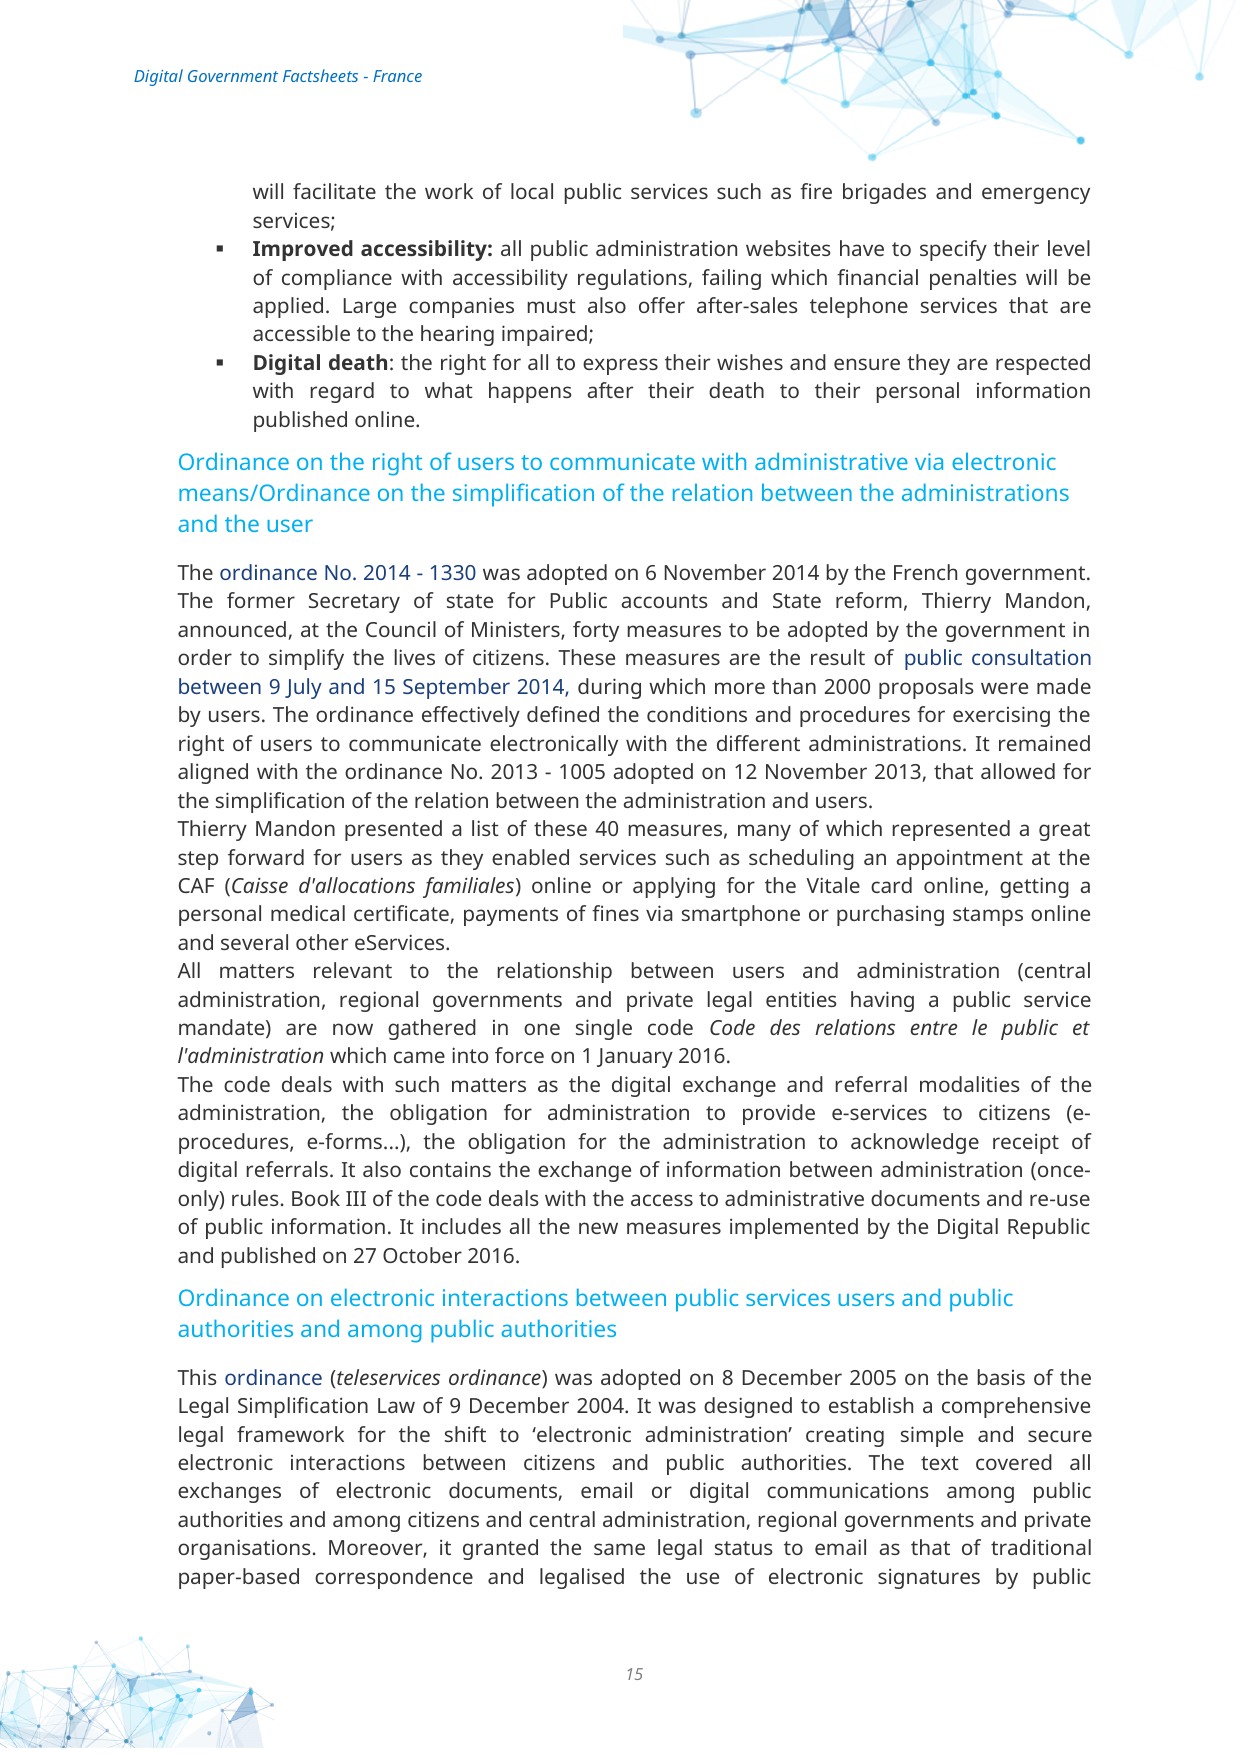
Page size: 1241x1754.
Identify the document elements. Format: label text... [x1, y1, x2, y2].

text The code deals with such matters as the digital exchange and referral modalities of the administration, the obligation for administration to provide e-services to citizens (e-procedures, e-forms...), the obligation for the administration to acknowledge receipt of digital referrals. It also contains the exchange of information between administration (once-only) rules. Book III of the code deals with the access to administrative documents and re-use of public information. It includes all the new measures implemented by the Digital Republic and published on 27 October 2016. [177, 1070, 1092, 1269]
text Thierry Mandon presented a list of these 40 measures, many of which represented a great step forward for users as they enabled services such as scheduling an appointment at the CAF (Caisse d'allocations familiales) online or applying for the Vitale card online, getting a personal medical certificate, payments of fines via smartphone or purchasing stamps online and several other eServices. [177, 814, 1092, 956]
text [177, 1363, 1092, 1590]
text All matters relevant to the relationship between users and administration (central administration, regional governments and private legal entities having a public service mandate) are now gathered in one single code Code des relations entre le public et l'administration which came into force on 1 January 2016. [177, 956, 1092, 1070]
list Improved accessibility: all public administration websites have to specify their level of compliance with accessibility regulations, failing which financial penalties will be applied. Large companies must also offer after-sales telephone services that are accessible to the hearing impaired; [215, 234, 1092, 348]
text The ordinance No. 2014 - 1330 was adopted on 6 November 2014 by the French government. The former Secretary of state for Public accounts and State reform, Thierry Mandon, announced, at the Council of Ministers, forty measures to be adopted by the government in order to simplify the lives of citizens. These measures are the result of public consultation between 9 July and 15 September 2014, during which more than 2000 proposals were made by users. The ordinance effectively defined the conditions and procedures for exercising the right of users to communicate electronically with the different administrations. It remained aligned with the ordinance No. 2013 - 1005 adopted on 12 November 2013, that allowed for the simplification of the relation between the administration and users. [177, 558, 1092, 814]
subtitle Ordinance on electronic interactions between public services users and public authorities and among public authorities [177, 1282, 1092, 1344]
subtitle Ordinance on the right of users to communicate with administrative via electronic means/Ordinance on the simplification of the relation between the administrations and the user [177, 446, 1092, 539]
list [215, 177, 1092, 234]
list Digital death: the right for all to express their wishes and ensure they are respected with regard to what happens after their death to their personal information published online. [215, 348, 1092, 433]
